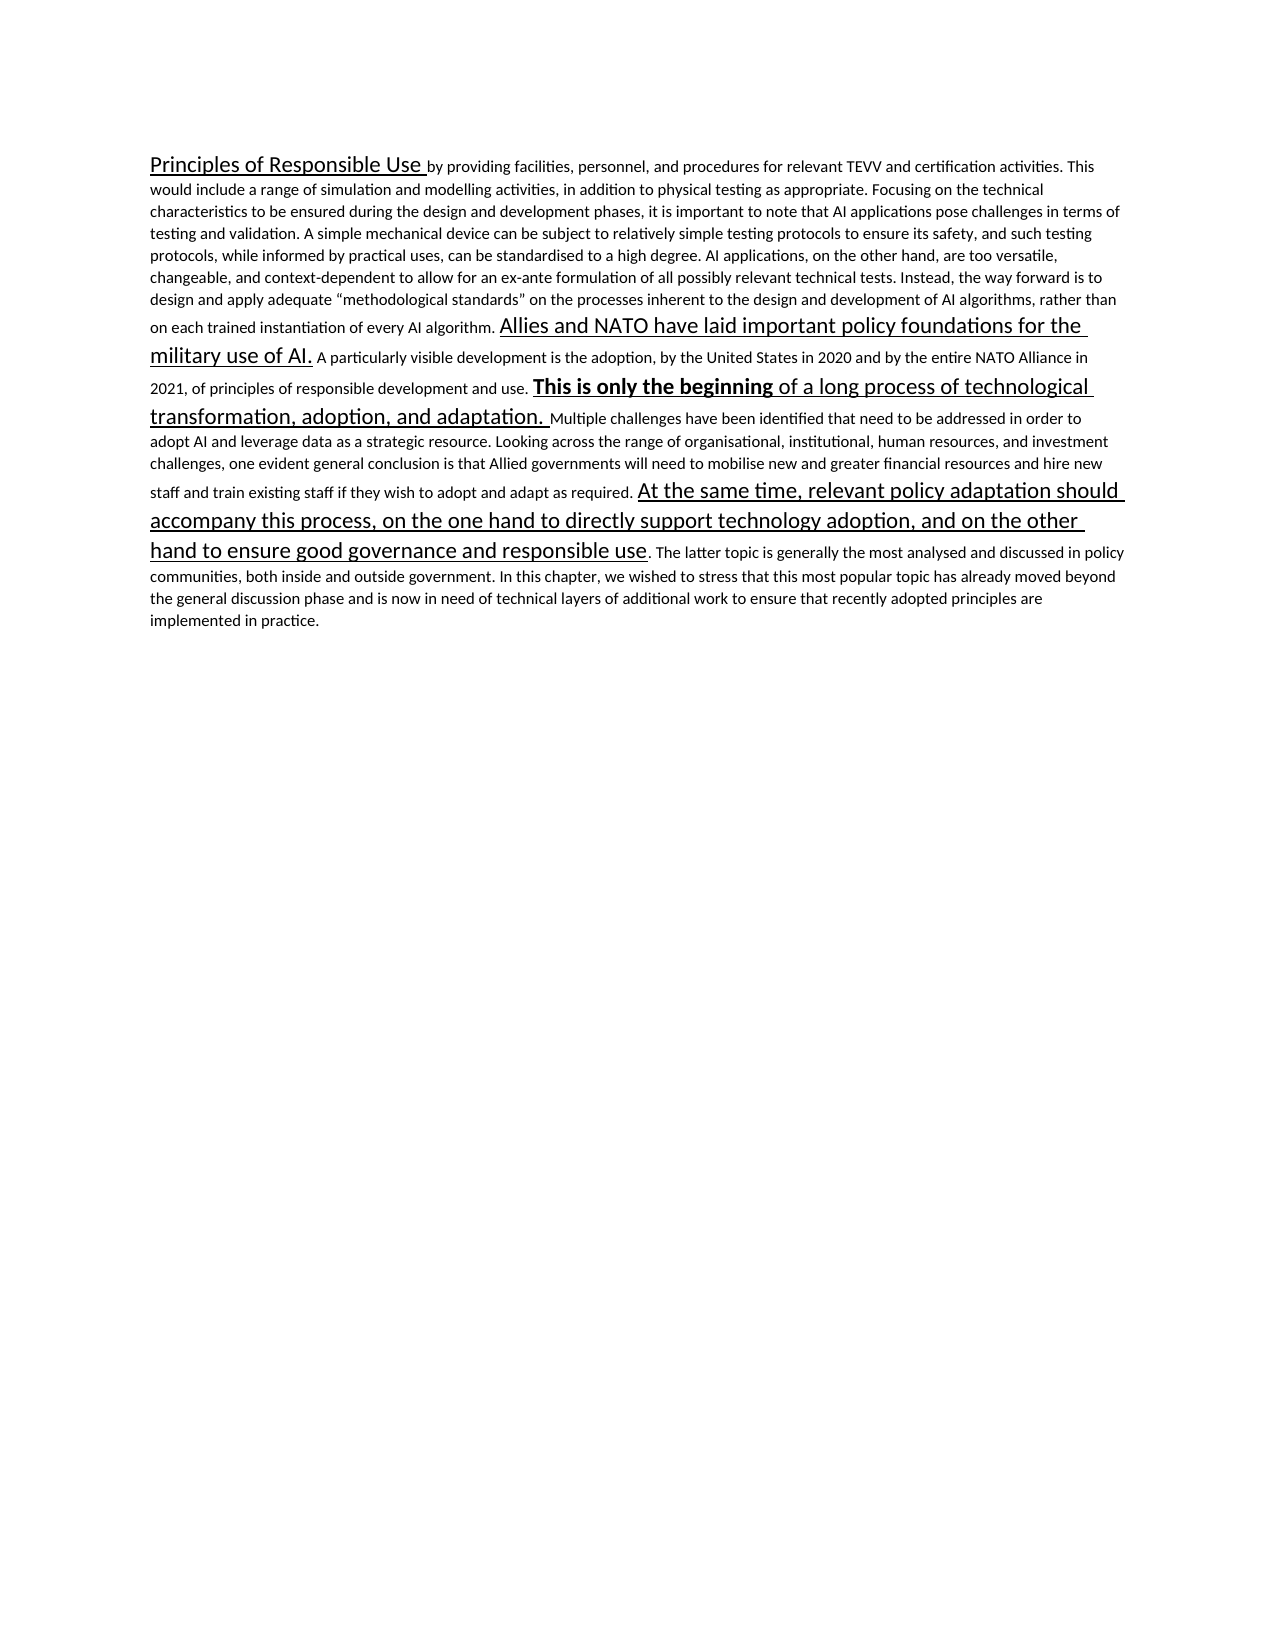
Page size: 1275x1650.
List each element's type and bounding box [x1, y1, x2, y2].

text [150, 150, 1125, 630]
